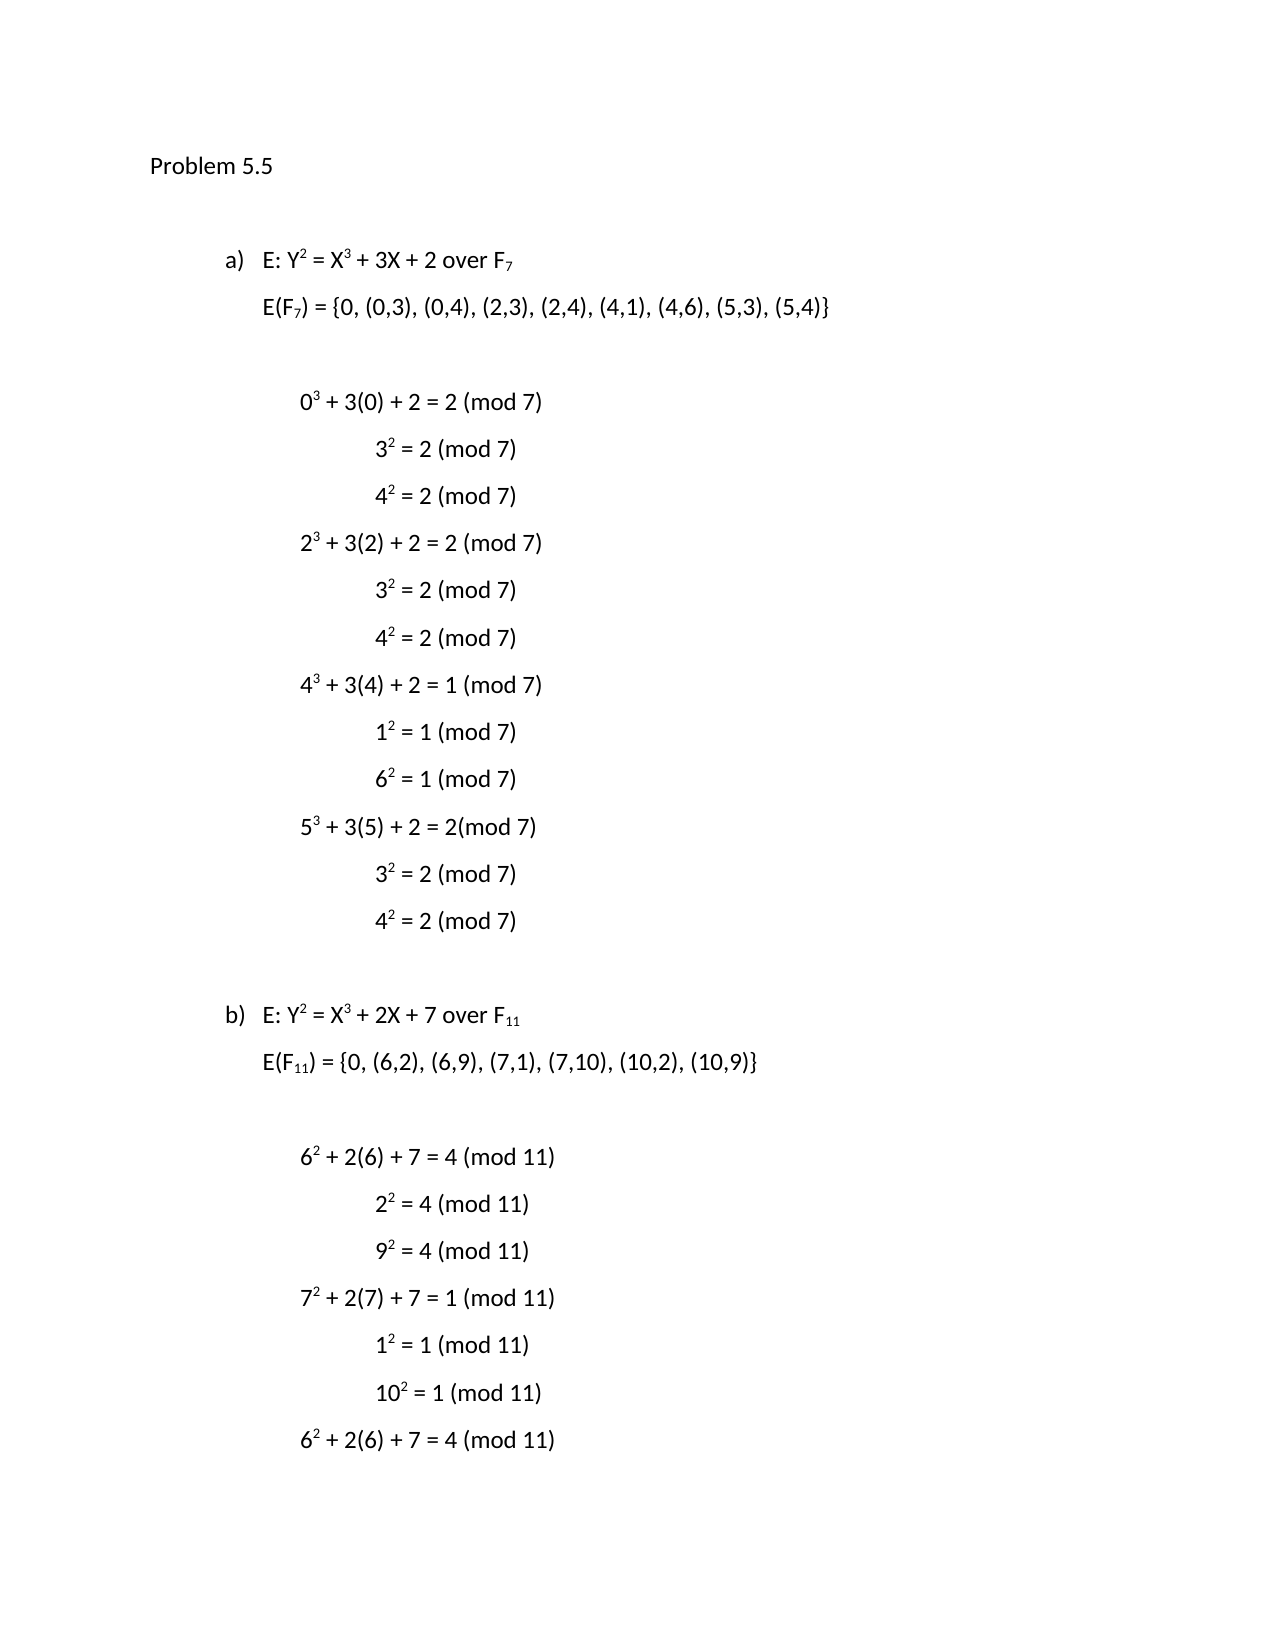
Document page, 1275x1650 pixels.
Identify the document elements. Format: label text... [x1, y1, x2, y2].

text 102 = 1 (mod 11) [187, 1377, 1125, 1407]
text 42 = 2 (mod 7) [262, 622, 1125, 652]
text 43 + 3(4) + 2 = 1 (mod 7) [262, 669, 1125, 699]
text 03 + 3(0) + 2 = 2 (mod 7) [262, 386, 1125, 416]
text 23 + 3(2) + 2 = 2 (mod 7) [262, 527, 1125, 558]
text 32 = 2 (mod 7) [262, 433, 1125, 464]
list E: Y2 = X3 + 3X + 2 over F7 [225, 244, 1125, 275]
list E: Y2 = X3 + 2X + 7 over F11 [225, 999, 1125, 1030]
text 72 + 2(7) + 7 = 1 (mod 11) [187, 1282, 1125, 1313]
text 62 + 2(6) + 7 = 4 (mod 11) [187, 1141, 1125, 1171]
text 32 = 2 (mod 7) [262, 858, 1125, 888]
text 32 = 2 (mod 7) [262, 575, 1125, 605]
text E(F11) = {0, (6,2), (6,9), (7,1), (7,10), (10,2), (10,9)} [187, 1047, 1125, 1077]
text E(F7) = {0, (0,3), (0,4), (2,3), (2,4), (4,1), (4,6), (5,3), (5,4)} [262, 292, 1125, 322]
text 92 = 4 (mod 11) [187, 1235, 1125, 1266]
text 12 = 1 (mod 7) [262, 716, 1125, 747]
text 42 = 2 (mod 7) [262, 905, 1125, 936]
text 62 + 2(6) + 7 = 4 (mod 11) [187, 1424, 1125, 1454]
text 53 + 3(5) + 2 = 2(mod 7) [262, 811, 1125, 841]
text 12 = 1 (mod 11) [187, 1330, 1125, 1360]
text 42 = 2 (mod 7) [262, 480, 1125, 511]
text 62 = 1 (mod 7) [262, 763, 1125, 794]
text 22 = 4 (mod 11) [187, 1188, 1125, 1219]
text Problem 5.5 [150, 150, 1125, 181]
